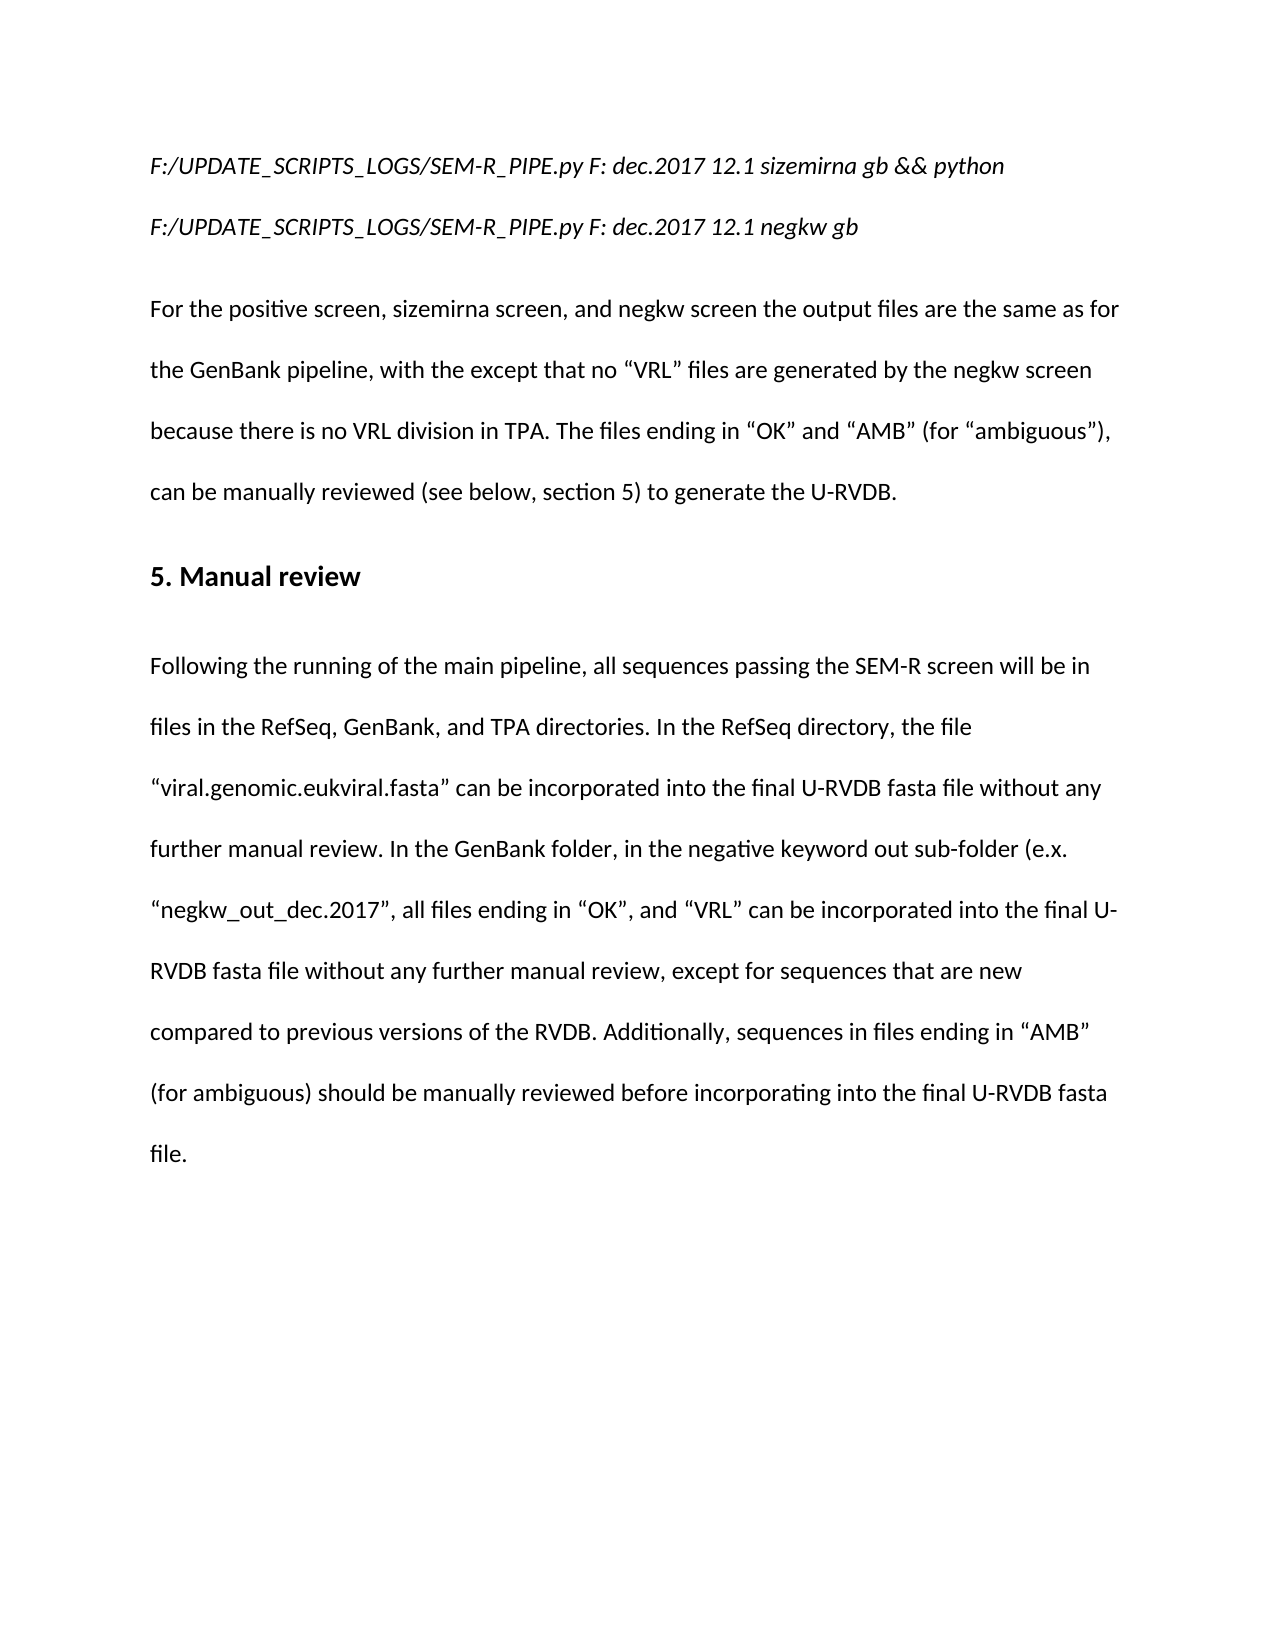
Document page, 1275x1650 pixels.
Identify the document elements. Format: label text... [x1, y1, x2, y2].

text 5. Manual review [150, 558, 1125, 593]
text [150, 150, 1125, 242]
text For the positive screen, sizemirna screen, and negkw screen the output files are the same as for the GenBank pipeline, with the except that no “VRL” files are generated by the negkw screen because there is no VRL division in TPA. The files ending in “OK” and “AMB” (for “ambiguous”), can be manually reviewed (see below, section 5) to generate the U-RVDB. [150, 293, 1125, 507]
text Following the running of the main pipeline, all sequences passing the SEM-R screen will be in files in the RefSeq, GenBank, and TPA directories. In the RefSeq directory, the file “viral.genomic.eukviral.fasta” can be incorporated into the final U-RVDB fasta file without any further manual review. In the GenBank folder, in the negative keyword out sub-folder (e.x. “negkw_out_dec.2017”, all files ending in “OK”, and “VRL” can be incorporated into the final U-RVDB fasta file without any further manual review, except for sequences that are new compared to previous versions of the RVDB. Additionally, sequences in files ending in “AMB” (for ambiguous) should be manually reviewed before incorporating into the final U-RVDB fasta file. [150, 650, 1125, 1169]
